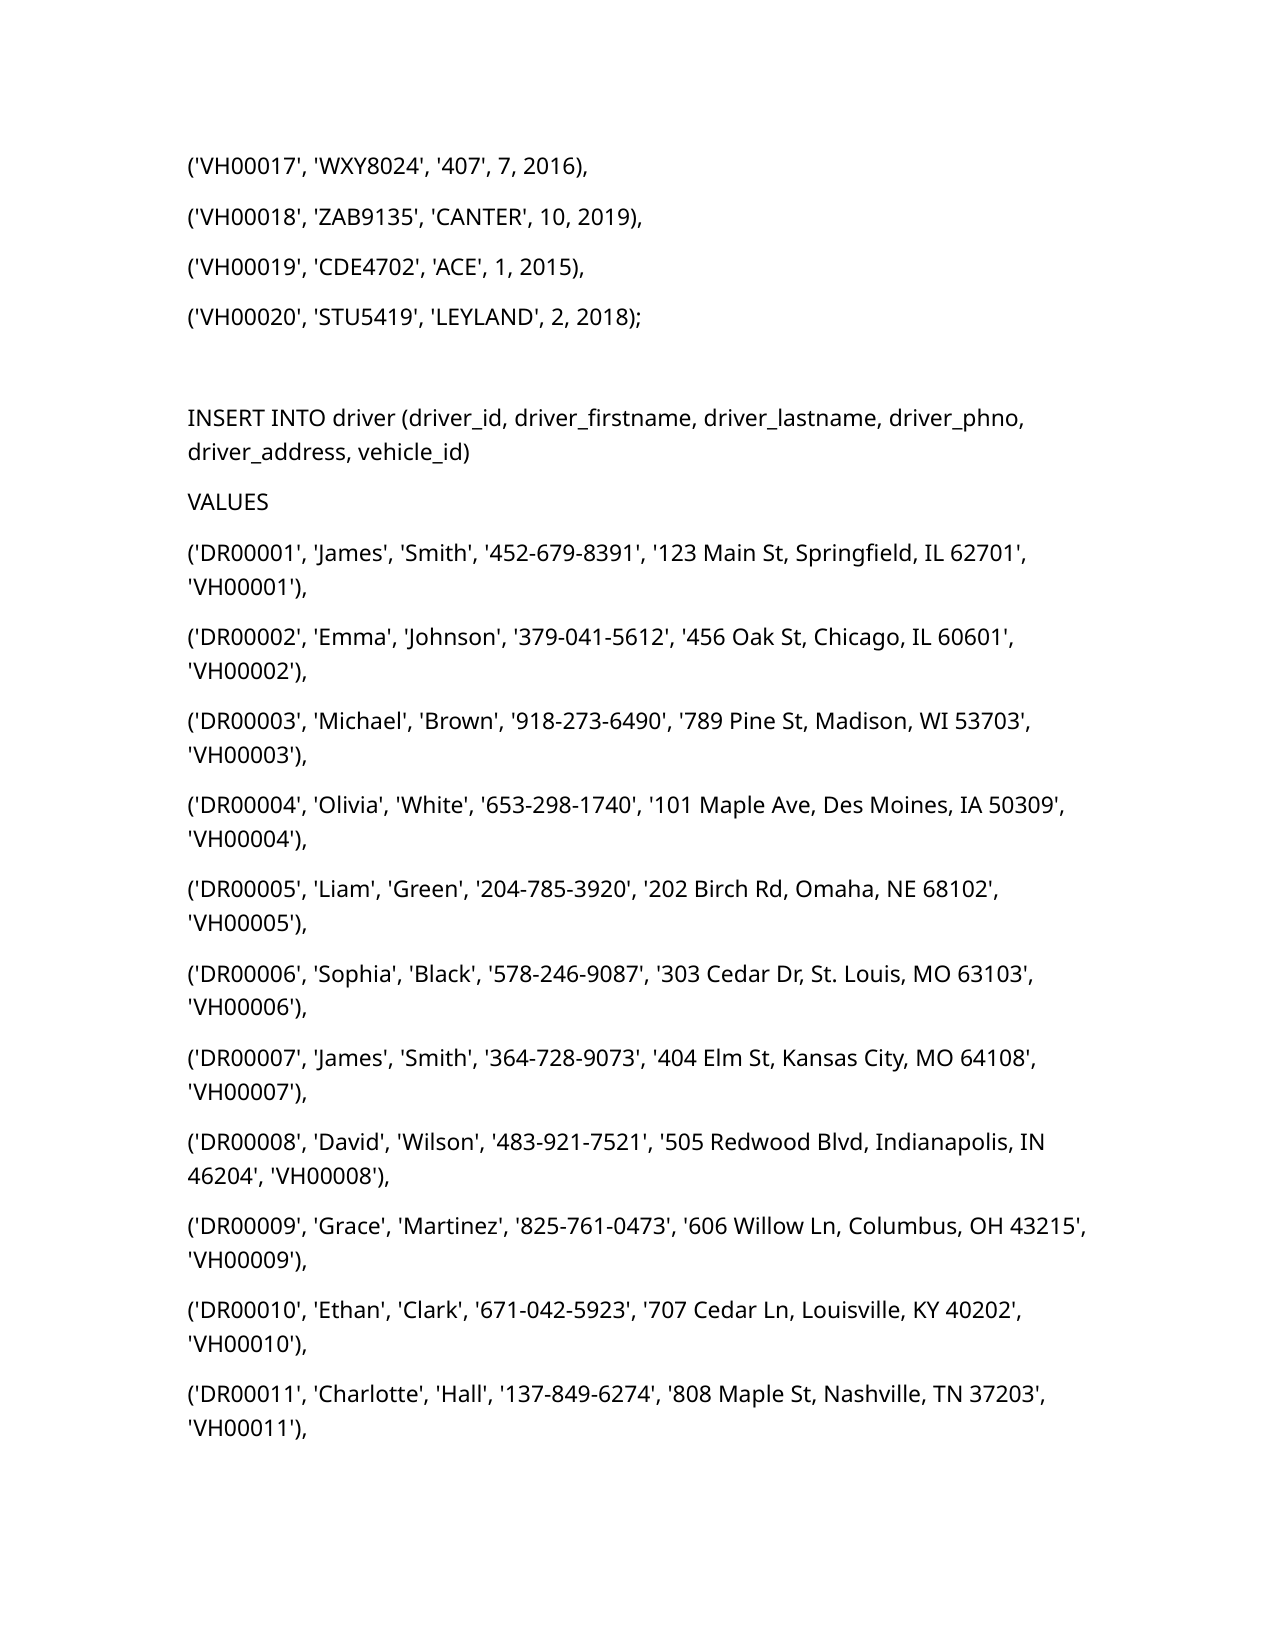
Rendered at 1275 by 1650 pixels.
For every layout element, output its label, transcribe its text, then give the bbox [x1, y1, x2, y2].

text ('VH00020', 'STU5419', 'LEYLAND', 2, 2018); [187, 301, 1125, 332]
text VALUES [187, 486, 1125, 517]
text ('VH00018', 'ZAB9135', 'CANTER', 10, 2019), [187, 200, 1125, 232]
text ('DR00006', 'Sophia', 'Black', '578-246-9087', '303 Cedar Dr, St. Louis, MO 63103', 'VH00006'), [187, 957, 1125, 1022]
text ('DR00004', 'Olivia', 'White', '653-298-1740', '101 Maple Ave, Des Moines, IA 50309', 'VH00004'), [187, 789, 1125, 854]
text ('DR00007', 'James', 'Smith', '364-728-9073', '404 Elm St, Kansas City, MO 64108', 'VH00007'), [187, 1042, 1125, 1107]
text INSERT INTO driver (driver_id, driver_firstname, driver_lastname, driver_phno, driver_address, vehicle_id) [187, 402, 1125, 467]
text ('DR00002', 'Emma', 'Johnson', '379-041-5612', '456 Oak St, Chicago, IL 60601', 'VH00002'), [187, 621, 1125, 686]
text ('DR00008', 'David', 'Wilson', '483-921-7521', '505 Redwood Blvd, Indianapolis, IN 46204', 'VH00008'), [187, 1126, 1125, 1191]
text ('DR00001', 'James', 'Smith', '452-679-8391', '123 Main St, Springfield, IL 62701', 'VH00001'), [187, 537, 1125, 602]
text ('VH00017', 'WXY8024', '407', 7, 2016), [187, 150, 1125, 181]
text ('DR00011', 'Charlotte', 'Hall', '137-849-6274', '808 Maple St, Nashville, TN 37203', 'VH00011'), [187, 1378, 1125, 1443]
text ('DR00003', 'Michael', 'Brown', '918-273-6490', '789 Pine St, Madison, WI 53703', 'VH00003'), [187, 705, 1125, 770]
text ('DR00009', 'Grace', 'Martinez', '825-761-0473', '606 Willow Ln, Columbus, OH 43215', 'VH00009'), [187, 1210, 1125, 1275]
text ('DR00005', 'Liam', 'Green', '204-785-3920', '202 Birch Rd, Omaha, NE 68102', 'VH00005'), [187, 873, 1125, 938]
text ('DR00010', 'Ethan', 'Clark', '671-042-5923', '707 Cedar Ln, Louisville, KY 40202', 'VH00010'), [187, 1294, 1125, 1359]
text ('VH00019', 'CDE4702', 'ACE', 1, 2015), [187, 251, 1125, 282]
